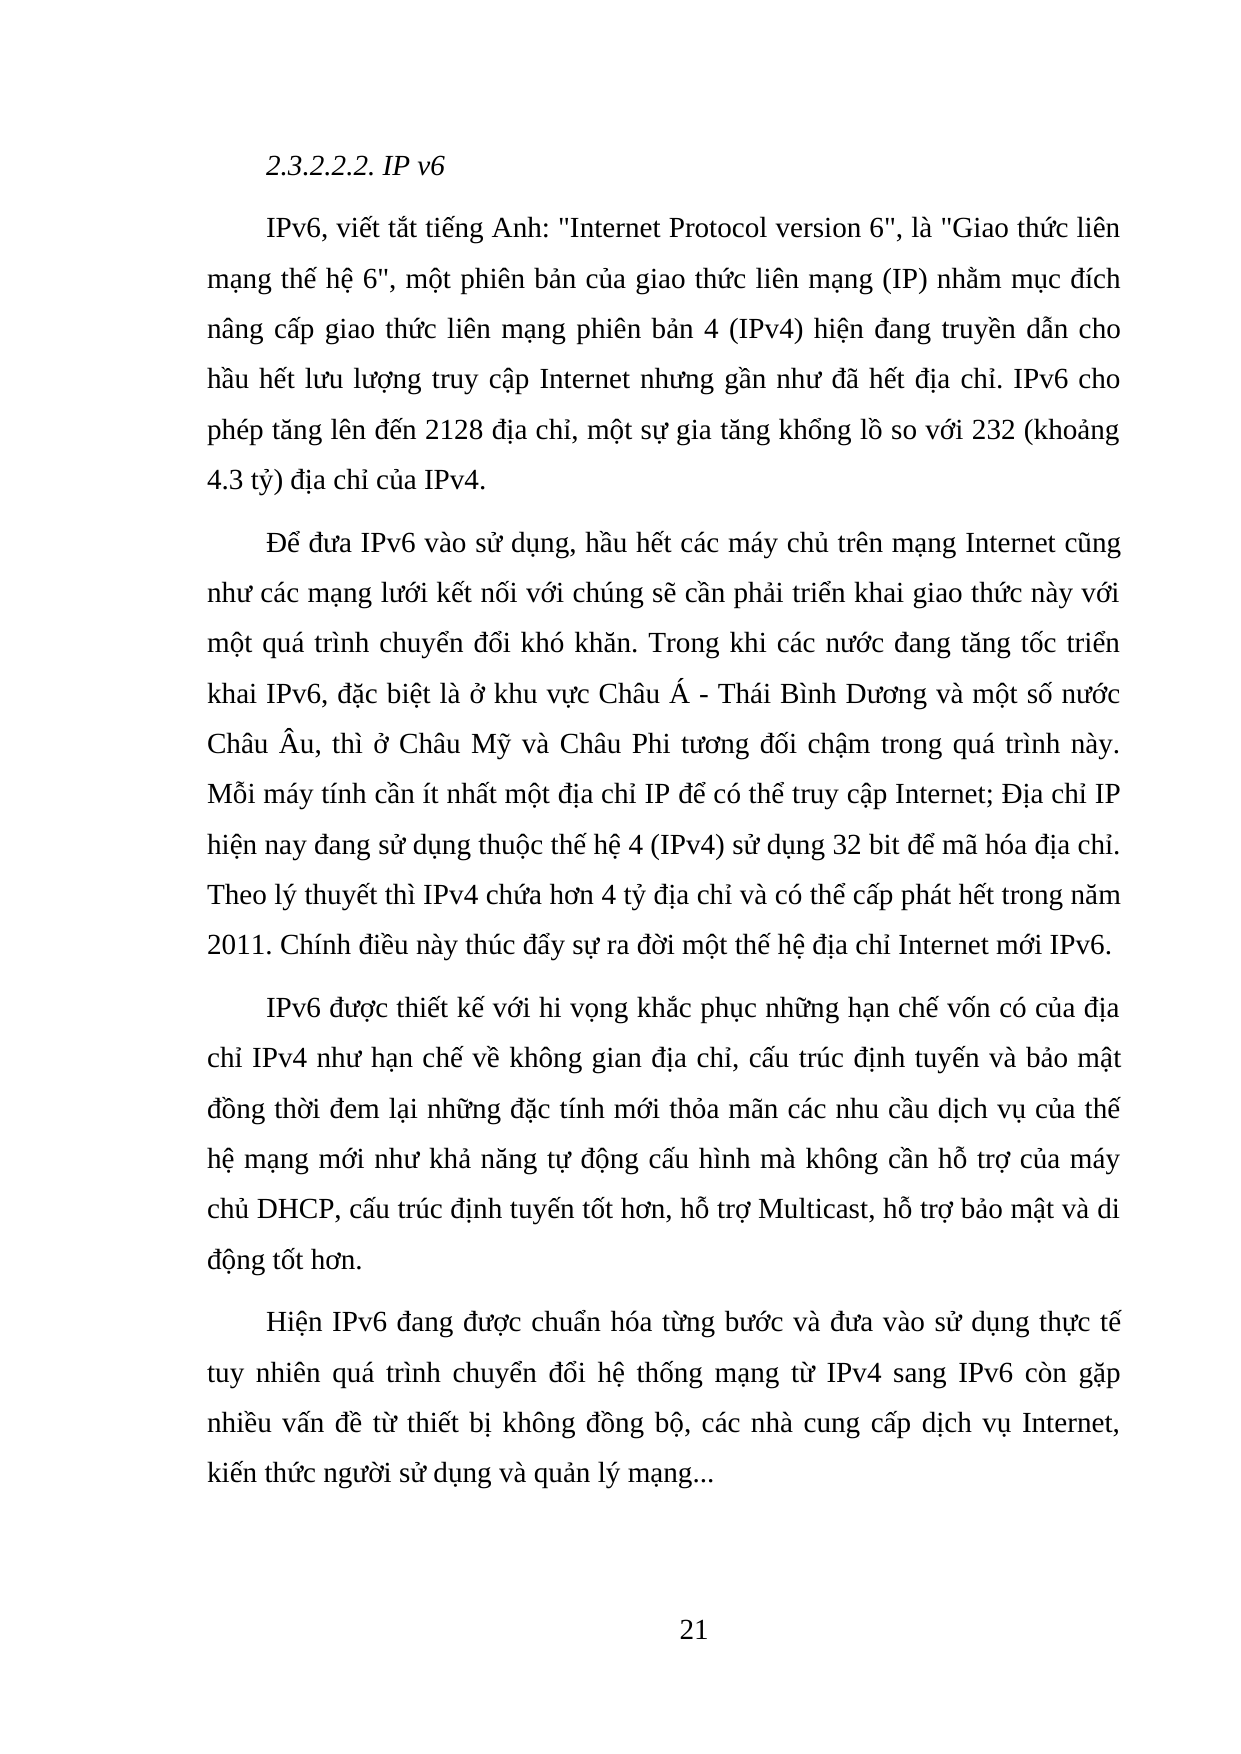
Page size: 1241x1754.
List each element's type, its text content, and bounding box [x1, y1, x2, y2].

text Hiện IPv6 đang được chuẩn hóa từng bước và đưa vào sử dụng thực tế tuy nhiên quá trình chuyển đổi hệ thống mạng từ IPv4 sang IPv6 còn gặp nhiều vấn đề từ thiết bị không đồng bộ, các nhà cung cấp dịch vụ Internet, kiến thức người sử dụng và quản lý mạng... [207, 1304, 1122, 1489]
text Để đưa IPv6 vào sử dụng, hầu hết các máy chủ trên mạng Internet cũng như các mạng lưới kết nối với chúng sẽ cần phải triển khai giao thức này với một quá trình chuyển đổi khó khăn. Trong khi các nước đang tăng tốc triển khai IPv6, đặc biệt là ở khu vực Châu Á - Thái Bình Dương và một số nước Châu Âu, thì ở Châu Mỹ và Châu Phi tương đối chậm trong quá trình này. Mỗi máy tính cần ít nhất một địa chỉ IP để có thể truy cập Internet; Địa chỉ IP hiện nay đang sử dụng thuộc thế hệ 4 (IPv4) sử dụng 32 bit để mã hóa địa chỉ. Theo lý thuyết thì IPv4 chứa hơn 4 tỷ địa chỉ và có thể cấp phát hết trong năm 2011. Chính điều này thúc đẩy sự ra đời một thế hệ địa chỉ Internet mới IPv6. [207, 525, 1122, 961]
text IPv6, viết tắt tiếng Anh: "Internet Protocol version 6", là "Giao thức liên mạng thế hệ 6", một phiên bản của giao thức liên mạng (IP) nhằm mục đích nâng cấp giao thức liên mạng phiên bản 4 (IPv4) hiện đang truyền dẫn cho hầu hết lưu lượng truy cập Internet nhưng gần như đã hết địa chỉ. IPv6 cho phép tăng lên đến 2128 địa chỉ, một sự gia tăng khổng lồ so với 232 (khoảng 4.3 tỷ) địa chỉ của IPv4. [207, 211, 1122, 496]
text IPv6 được thiết kế với hi vọng khắc phục những hạn chế vốn có của địa chỉ IPv4 như hạn chế về không gian địa chỉ, cấu trúc định tuyến và bảo mật đồng thời đem lại những đặc tính mới thỏa mãn các nhu cầu dịch vụ của thế hệ mạng mới như khả năng tự động cấu hình mà không cần hỗ trợ của máy chủ DHCP, cấu trúc định tuyến tốt hơn, hỗ trợ Multicast, hỗ trợ bảo mật và di động tốt hơn. [207, 990, 1122, 1275]
text 2.3.2.2.2. IP v6 [207, 148, 1122, 181]
